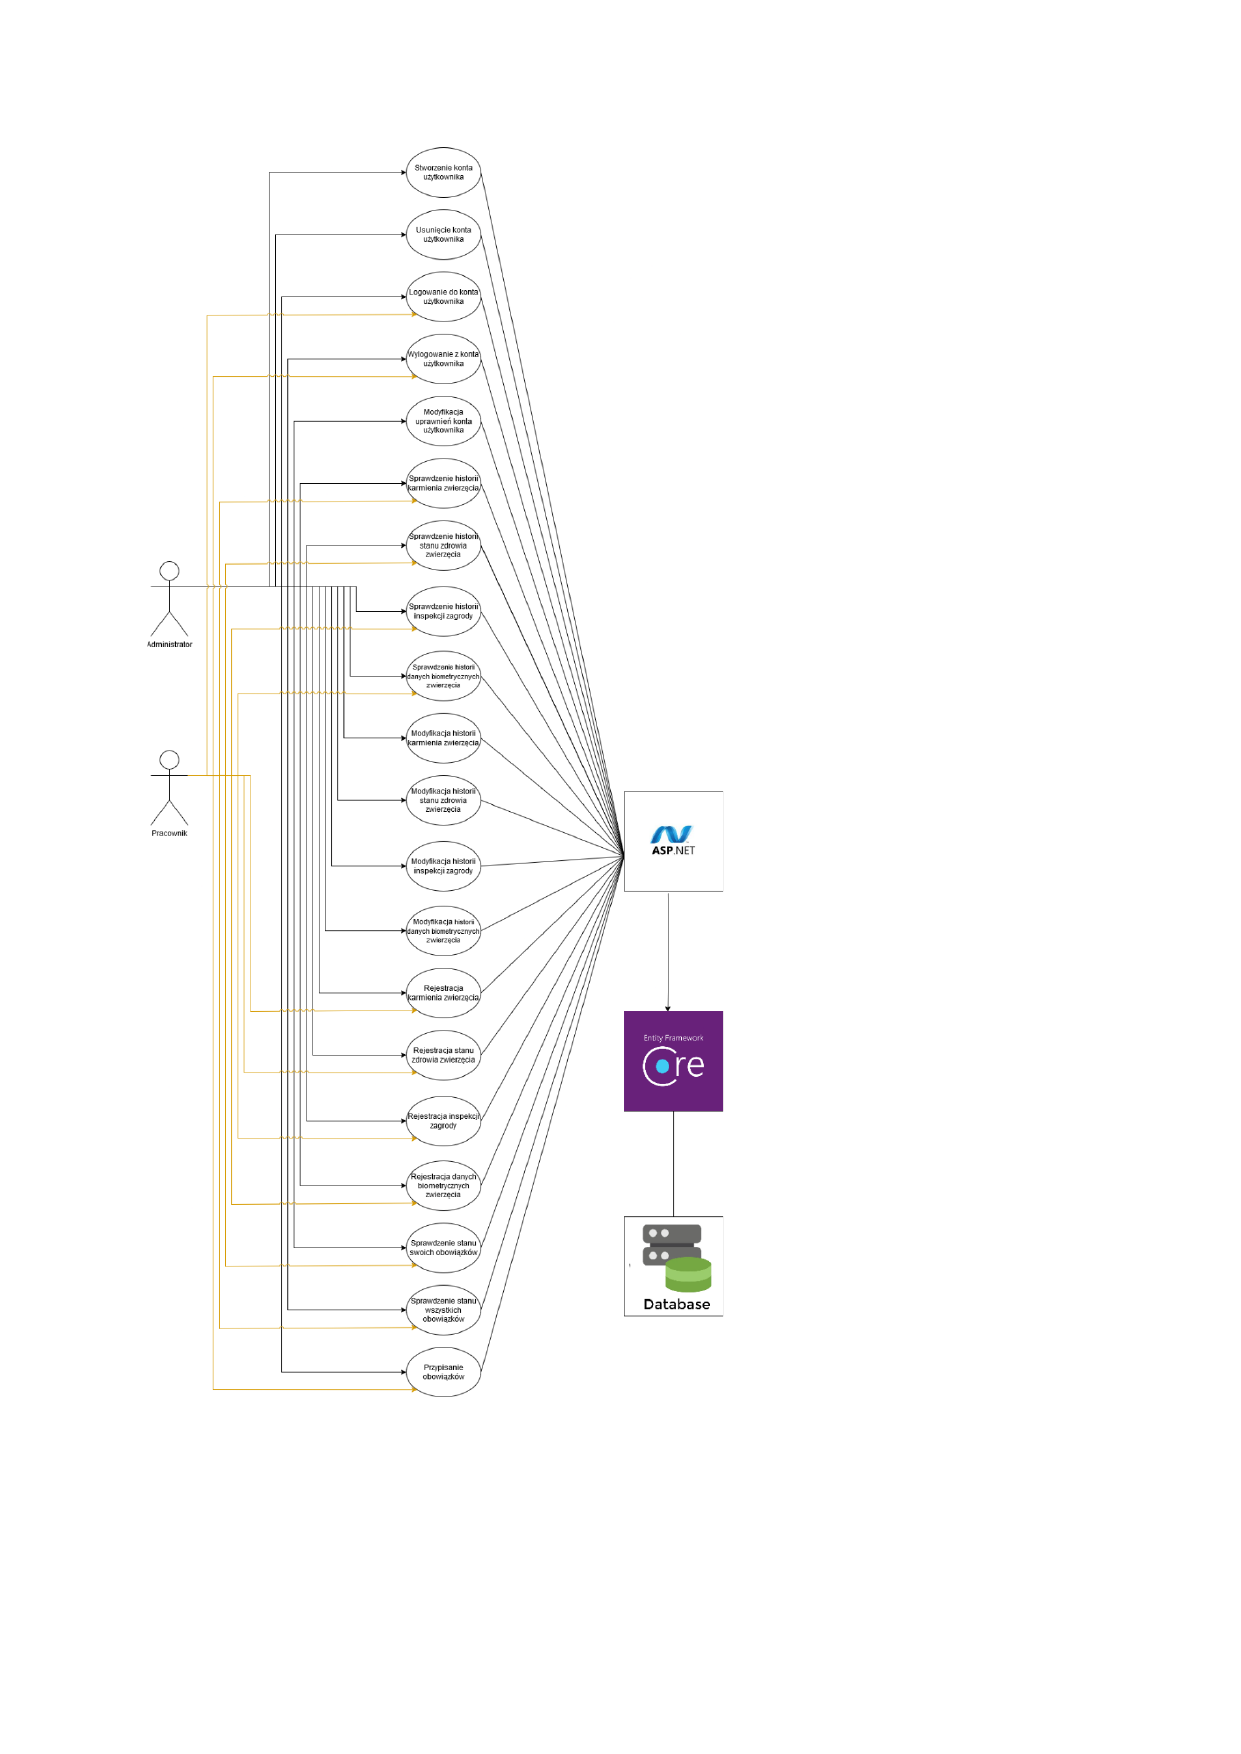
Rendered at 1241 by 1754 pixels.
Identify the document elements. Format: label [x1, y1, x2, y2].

picture [147, 147, 724, 1397]
